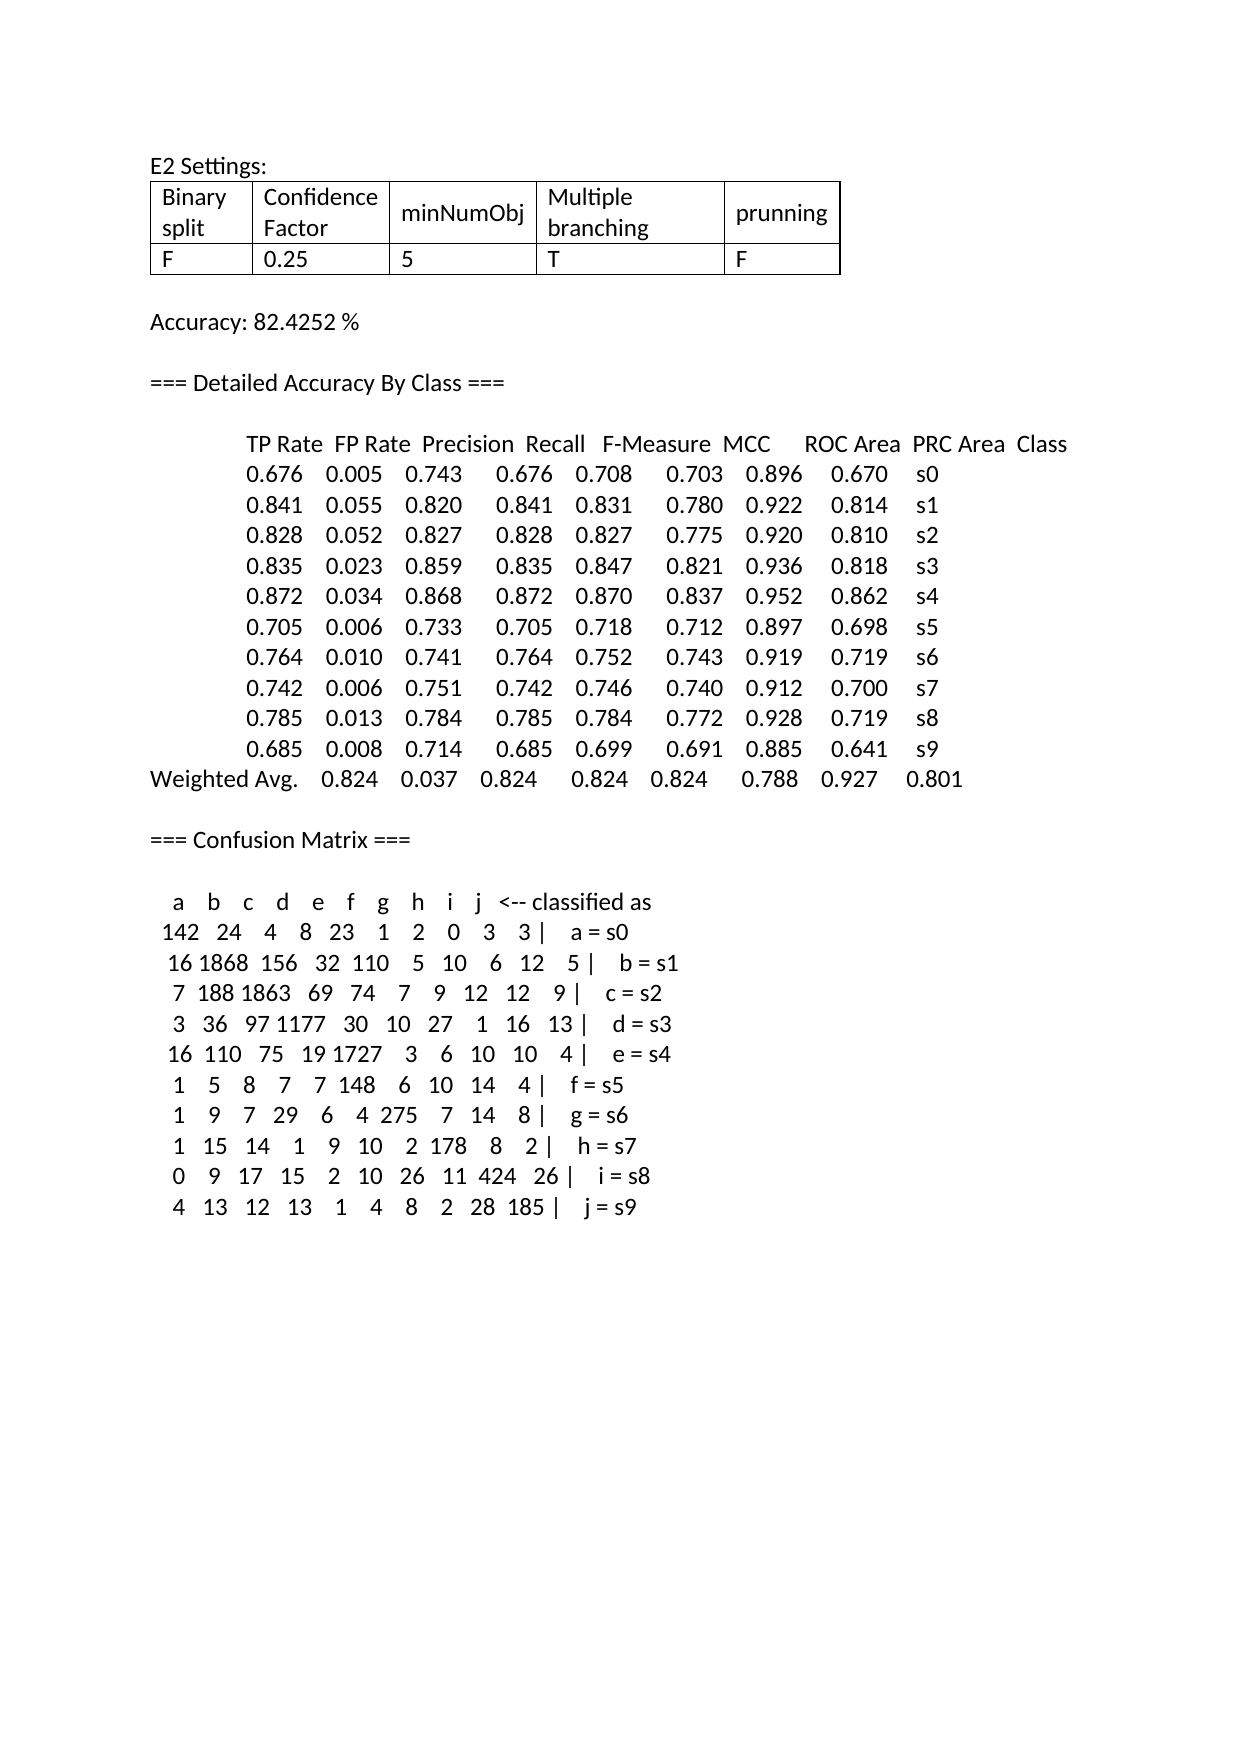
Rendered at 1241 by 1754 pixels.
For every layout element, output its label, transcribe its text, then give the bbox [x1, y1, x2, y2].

text 3 36 97 1177 30 10 27 1 16 13 | d = s3 [150, 1008, 1090, 1038]
text === Detailed Accuracy By Class === [150, 367, 1090, 397]
text TP Rate FP Rate Precision Recall F-Measure MCC ROC Area PRC Area Class [150, 428, 1090, 458]
table_header Multiple branching [537, 182, 724, 243]
text 1 15 14 1 9 10 2 178 8 2 | h = s7 [150, 1130, 1090, 1160]
table_header Confidence Factor [253, 182, 389, 243]
text === Confusion Matrix === [150, 824, 1090, 855]
text 0.742 0.006 0.751 0.742 0.746 0.740 0.912 0.700 s7 [150, 672, 1090, 702]
text 0.828 0.052 0.827 0.828 0.827 0.775 0.920 0.810 s2 [150, 519, 1090, 550]
text 0.685 0.008 0.714 0.685 0.699 0.691 0.885 0.641 s9 [150, 733, 1090, 763]
table_header minNumObj [390, 182, 536, 243]
text 0 9 17 15 2 10 26 11 424 26 | i = s8 [150, 1160, 1090, 1191]
text Weighted Avg. 0.824 0.037 0.824 0.824 0.824 0.788 0.927 0.801 [150, 763, 1090, 794]
table_header prunning [725, 182, 839, 243]
text 0.835 0.023 0.859 0.835 0.847 0.821 0.936 0.818 s3 [150, 550, 1090, 580]
text 4 13 12 13 1 4 8 2 28 185 | j = s9 [150, 1191, 1090, 1221]
table_cell 0.25 [253, 244, 389, 274]
text a b c d e f g h i j <-- classified as [150, 886, 1090, 916]
table_cell 5 [390, 244, 536, 274]
text 7 188 1863 69 74 7 9 12 12 9 | c = s2 [150, 977, 1090, 1008]
text 1 9 7 29 6 4 275 7 14 8 | g = s6 [150, 1099, 1090, 1130]
text 0.785 0.013 0.784 0.785 0.784 0.772 0.928 0.719 s8 [150, 702, 1090, 733]
table_cell F [151, 244, 252, 274]
text 142 24 4 8 23 1 2 0 3 3 | a = s0 [150, 916, 1090, 947]
text Accuracy: 82.4252 % [150, 306, 1090, 336]
text 16 110 75 19 1727 3 6 10 10 4 | e = s4 [150, 1038, 1090, 1069]
text 0.764 0.010 0.741 0.764 0.752 0.743 0.919 0.719 s6 [150, 641, 1090, 672]
text E2 Settings: [150, 150, 1090, 181]
table_cell F [725, 244, 839, 274]
text 1 5 8 7 7 148 6 10 14 4 | f = s5 [150, 1069, 1090, 1099]
text 0.676 0.005 0.743 0.676 0.708 0.703 0.896 0.670 s0 [150, 458, 1090, 489]
table_header Binary split [151, 182, 252, 243]
table_cell T [537, 244, 724, 274]
text 0.841 0.055 0.820 0.841 0.831 0.780 0.922 0.814 s1 [150, 489, 1090, 519]
text 0.705 0.006 0.733 0.705 0.718 0.712 0.897 0.698 s5 [150, 611, 1090, 641]
text 0.872 0.034 0.868 0.872 0.870 0.837 0.952 0.862 s4 [150, 580, 1090, 611]
text 16 1868 156 32 110 5 10 6 12 5 | b = s1 [150, 947, 1090, 977]
